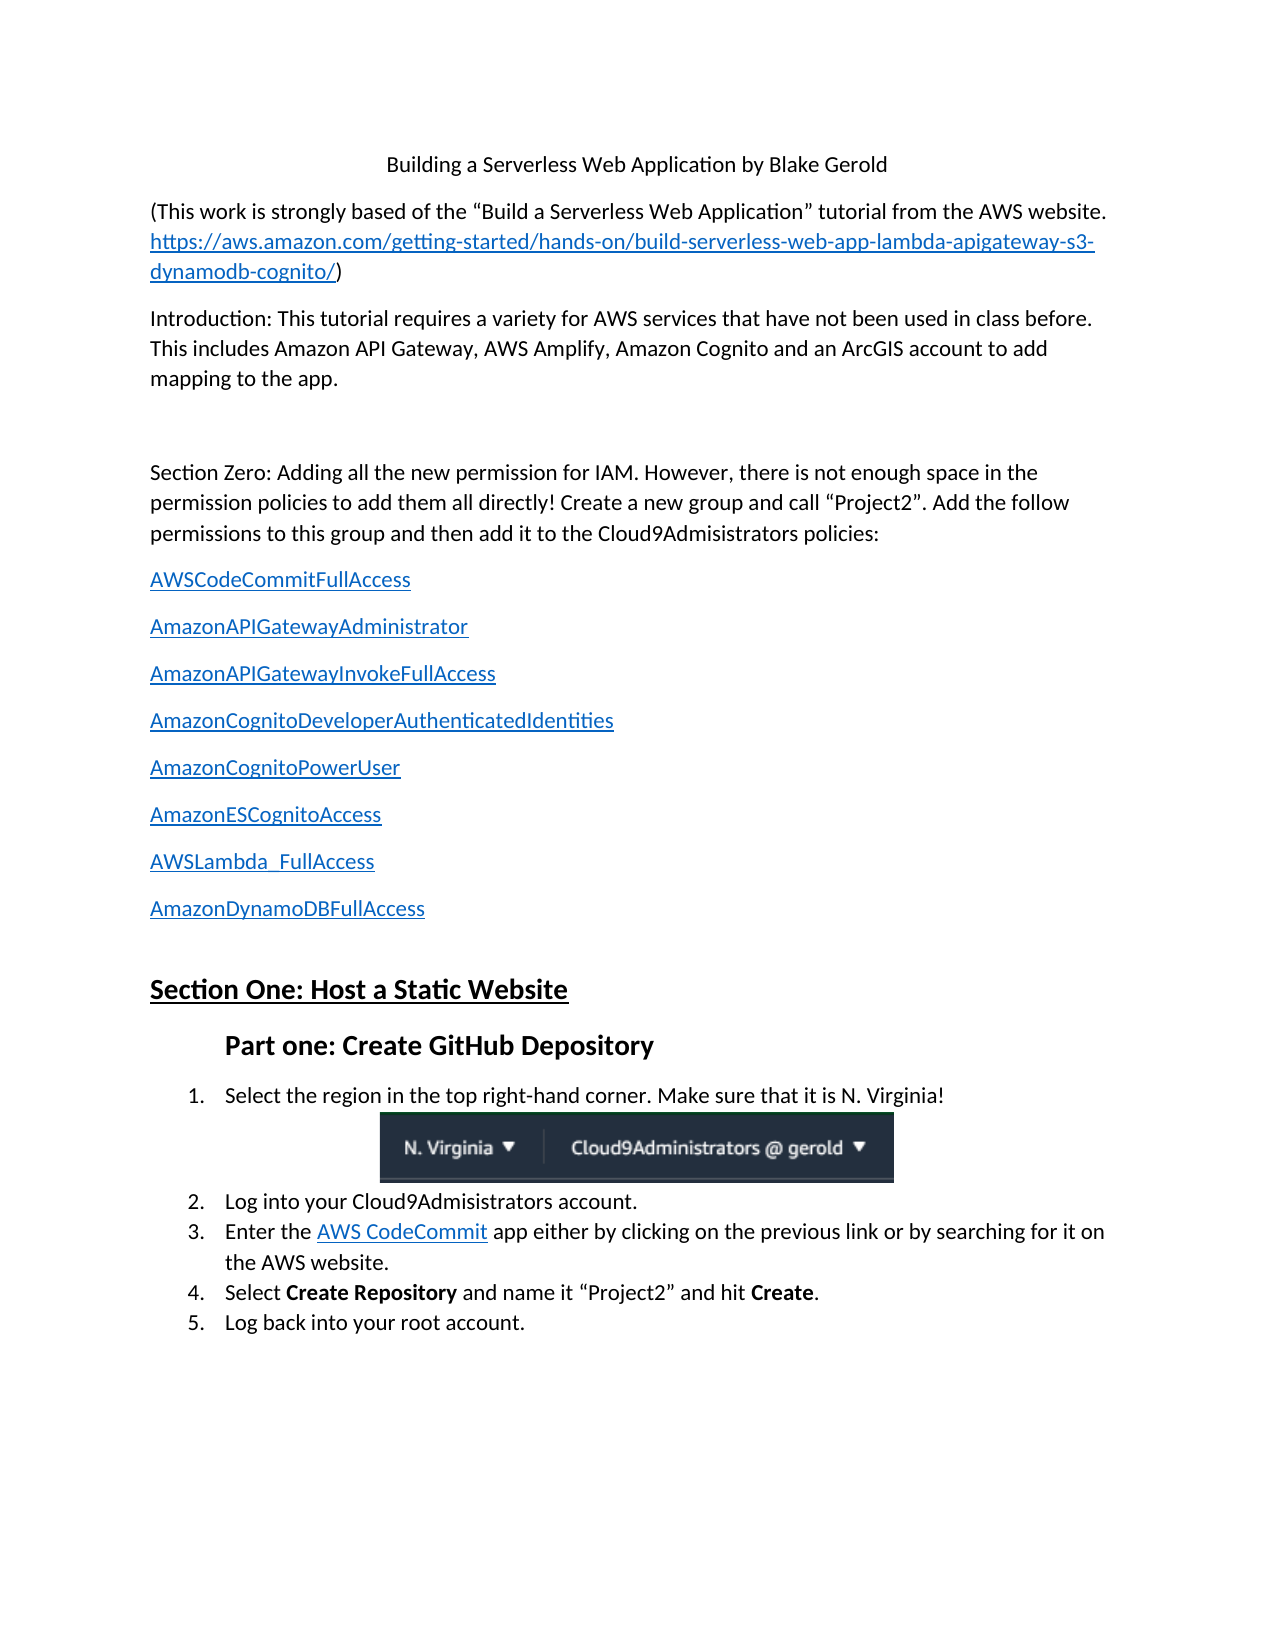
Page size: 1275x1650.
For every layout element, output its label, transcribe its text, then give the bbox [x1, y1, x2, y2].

text AmazonCognitoDeveloperAuthenticatedIdentities [150, 706, 1125, 734]
text AmazonAPIGatewayAdministrator [150, 612, 1125, 641]
picture [379, 1112, 894, 1183]
text AWSCodeCommitFullAccess [150, 566, 1125, 594]
text AWSLambda_FullAccess [150, 847, 1125, 875]
text AmazonDynamoDBFullAccess [150, 894, 1125, 922]
text AmazonCognitoPowerUser [150, 753, 1125, 781]
text (This work is strongly based of the “Build a Serverless Web Application” tutorial from the AWS website. https://aws.amazon.com/getting-started/hands-on/build-serverless-web-app-lambda-apigateway-s3-dynamodb-cognito/) [150, 197, 1125, 285]
text Building a Serverless Web Application by Blake Gerold [150, 150, 1125, 178]
text AmazonAPIGatewayInvokeFullAccess [150, 659, 1125, 687]
list Enter the AWS CodeCommit app either by clicking on the previous link or by searching for it on the AWS website. [187, 1217, 1125, 1276]
list Select the region in the top right-hand corner. Make sure that it is N. Virginia! [187, 1082, 1125, 1110]
text AmazonESCognitoAccess [150, 800, 1125, 828]
text Section Zero: Adding all the new permission for IAM. However, there is not enough space in the permission policies to add them all directly! Create a new group and call “Project2”. Add the follow permissions to this group and then add it to the Cloud9Admisistrators policies: [150, 458, 1125, 547]
text Part one: Create GitHub Depository [150, 1027, 1125, 1062]
list Select Create Repository and name it “Project2” and hit Create. [187, 1278, 1125, 1306]
text Section One: Host a Static Website [150, 941, 1125, 1007]
list Log back into your root account. [187, 1308, 1125, 1336]
text Introduction: This tutorial requires a variety for AWS services that have not been used in class before. This includes Amazon API Gateway, AWS Amplify, Amazon Cognito and an ArcGIS account to add mapping to the app. [150, 304, 1125, 393]
